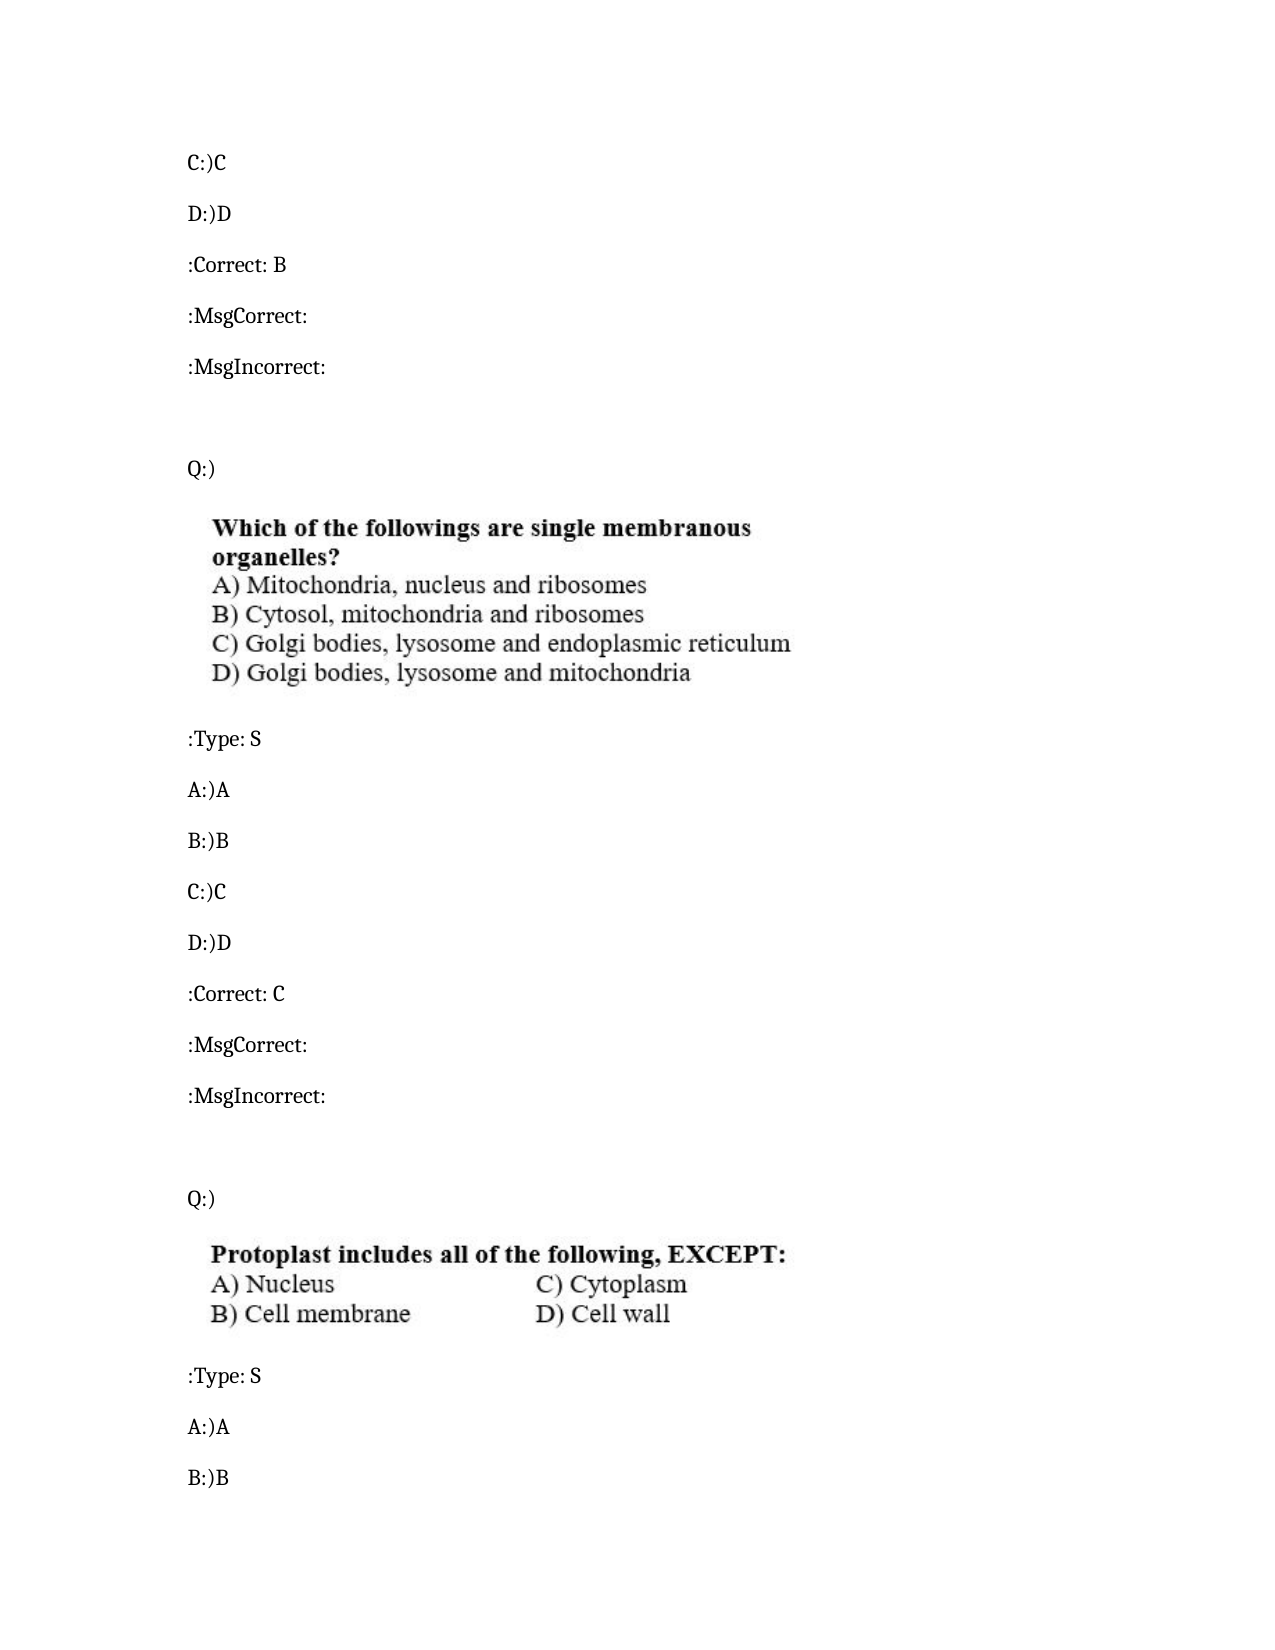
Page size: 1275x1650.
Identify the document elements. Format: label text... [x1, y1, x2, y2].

text :Correct: C [187, 981, 1087, 1007]
text B:)B [187, 1465, 1087, 1491]
text Q:) [187, 1185, 1087, 1212]
text :Type: S [187, 1363, 1087, 1389]
text :MsgIncorrect: [187, 1083, 1087, 1109]
picture [206, 1236, 807, 1338]
text B:)B [187, 828, 1087, 854]
text D:)D [187, 201, 1087, 227]
text D:)D [187, 930, 1087, 956]
text Q:) [187, 456, 1087, 483]
text :Correct: B [187, 252, 1087, 278]
text :Type: S [187, 726, 1087, 752]
text C:)C [187, 879, 1087, 905]
text :MsgCorrect: [187, 303, 1087, 329]
text :MsgIncorrect: [187, 354, 1087, 381]
picture [206, 507, 807, 702]
text A:)A [187, 1414, 1087, 1440]
text :MsgCorrect: [187, 1032, 1087, 1058]
text C:)C [187, 150, 1087, 176]
text A:)A [187, 777, 1087, 803]
